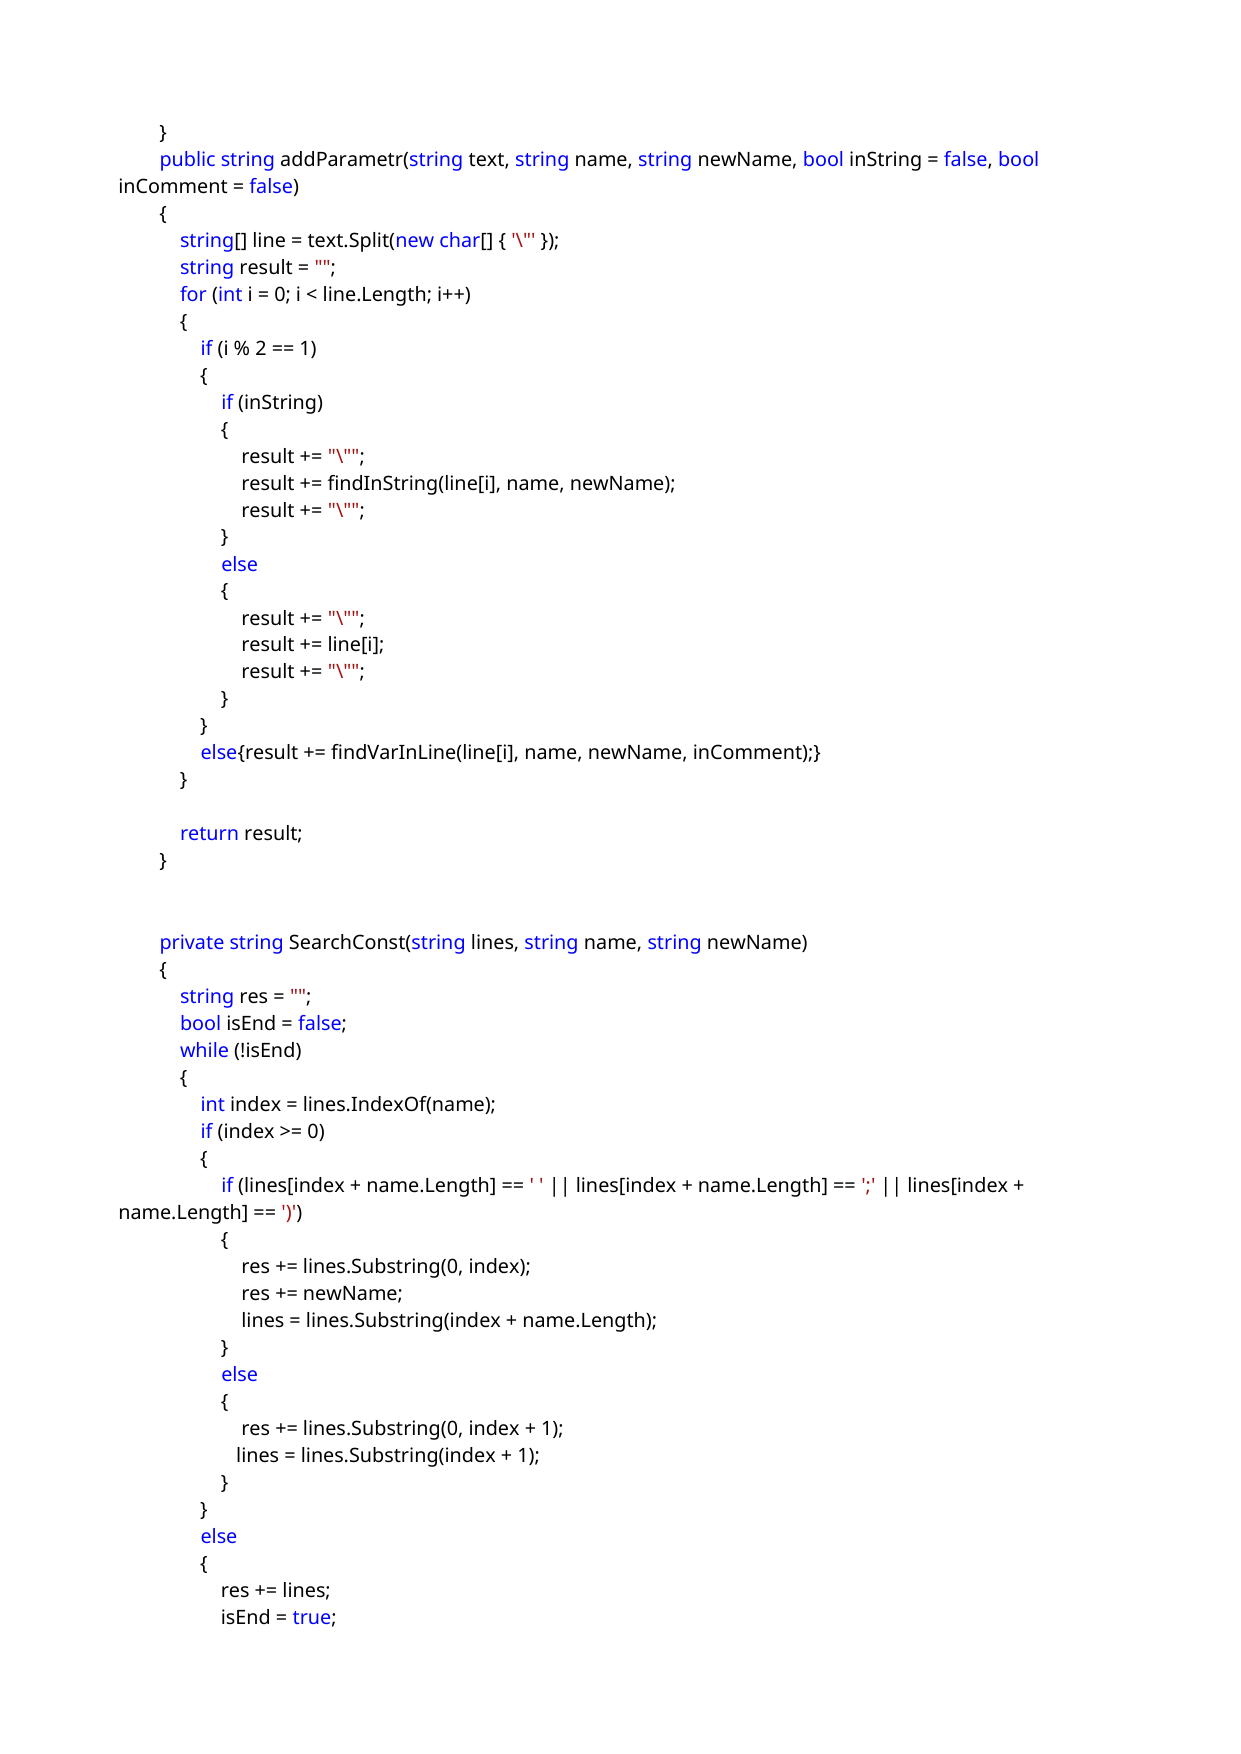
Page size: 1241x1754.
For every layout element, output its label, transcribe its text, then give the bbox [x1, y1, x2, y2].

text result += "\""; [118, 496, 1152, 523]
text isEnd = true; [118, 1603, 1152, 1630]
text res += lines; [118, 1576, 1152, 1603]
text } [118, 712, 1152, 739]
text } [118, 766, 1152, 793]
text res += lines.Substring(0, index); [118, 1252, 1152, 1279]
text } [118, 847, 1152, 873]
text int index = lines.IndexOf(name); [118, 1090, 1152, 1117]
text { [118, 199, 1152, 226]
text if (i % 2 == 1) [118, 334, 1152, 361]
text { [118, 307, 1152, 334]
text result += findInString(line[i], name, newName); [118, 469, 1152, 496]
text else [118, 1522, 1152, 1549]
text string res = ""; [118, 982, 1152, 1009]
text } [118, 1468, 1152, 1495]
text private string SearchConst(string lines, string name, string newName) [118, 928, 1152, 956]
text { [118, 1063, 1152, 1090]
text result += "\""; [118, 442, 1152, 469]
text while (!isEnd) [118, 1036, 1152, 1063]
text string result = ""; [118, 253, 1152, 280]
text else [118, 550, 1152, 577]
text } [118, 1495, 1152, 1522]
text for (int i = 0; i < line.Length; i++) [118, 280, 1152, 307]
text } [118, 523, 1152, 550]
text res += newName; [118, 1279, 1152, 1306]
text public string addParametr(string text, string name, string newName, bool inString = false, bool inComment = false) [118, 145, 1152, 199]
text result += "\""; [118, 658, 1152, 685]
text bool isEnd = false; [118, 1009, 1152, 1036]
text } [118, 118, 1152, 145]
text else{result += findVarInLine(line[i], name, newName, inComment);} [118, 739, 1152, 766]
text { [118, 1549, 1152, 1576]
text { [118, 1144, 1152, 1171]
text { [118, 956, 1152, 982]
text } [118, 685, 1152, 712]
text { [118, 1387, 1152, 1414]
text if (lines[index + name.Length] == ' ' || lines[index + name.Length] == ';' || lines[index + name.Length] == ')') [118, 1171, 1152, 1225]
text string[] line = text.Split(new char[] { '\"' }); [118, 226, 1152, 253]
text if (inString) [118, 388, 1152, 415]
text else [118, 1360, 1152, 1387]
text res += lines.Substring(0, index + 1); [118, 1414, 1152, 1441]
text lines = lines.Substring(index + name.Length); [118, 1306, 1152, 1333]
text { [118, 361, 1152, 388]
text { [118, 1225, 1152, 1252]
text result += line[i]; [118, 631, 1152, 658]
text { [118, 577, 1152, 604]
text result += "\""; [118, 604, 1152, 631]
text return result; [118, 819, 1152, 847]
text } [118, 1333, 1152, 1360]
text { [118, 415, 1152, 442]
text lines = lines.Substring(index + 1); [118, 1441, 1152, 1468]
text if (index >= 0) [118, 1117, 1152, 1144]
